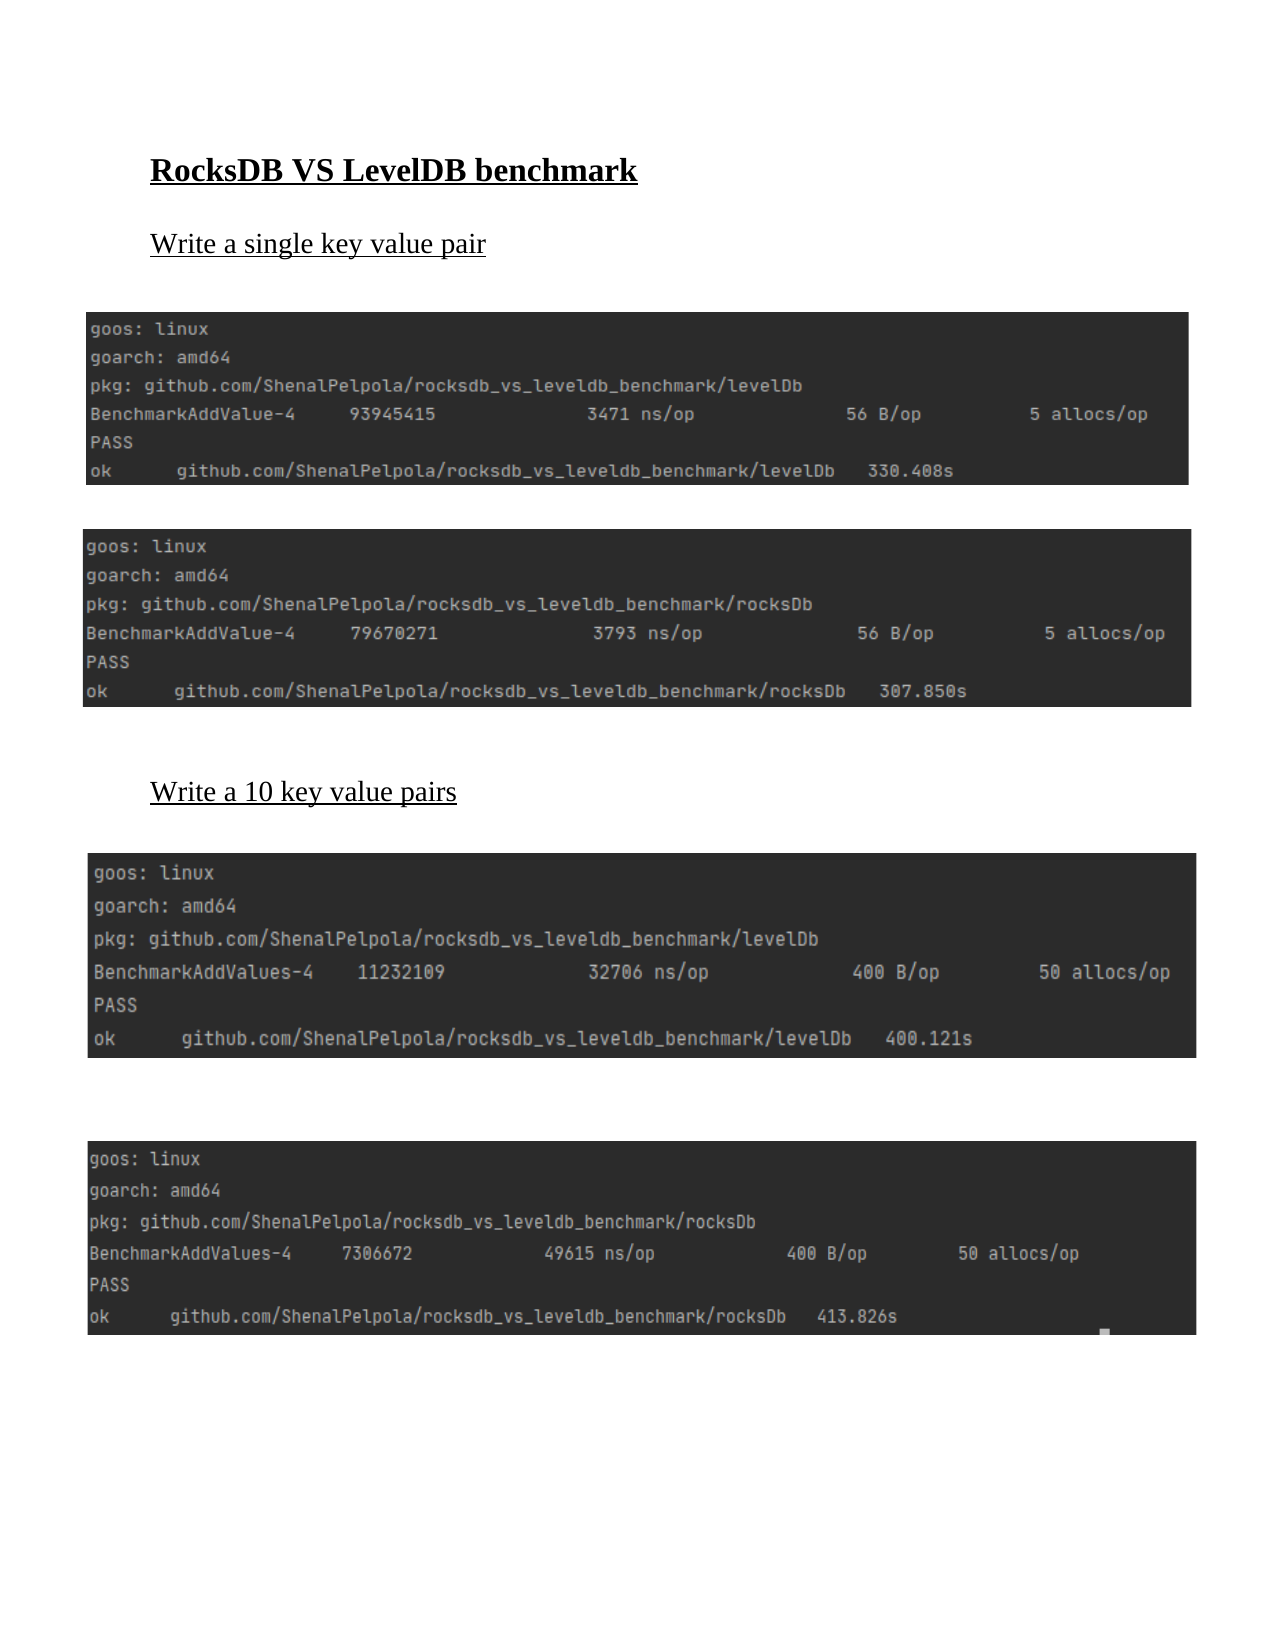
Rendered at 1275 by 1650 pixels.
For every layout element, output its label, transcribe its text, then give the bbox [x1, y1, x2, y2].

picture [82, 529, 1192, 707]
text Write a 10 key value pairs [150, 774, 1125, 808]
picture [86, 312, 1189, 485]
text RocksDB VS LevelDB benchmark [150, 150, 1125, 188]
picture [87, 853, 1197, 1058]
picture [87, 1141, 1197, 1335]
text Write a single key value pair [150, 227, 1125, 260]
